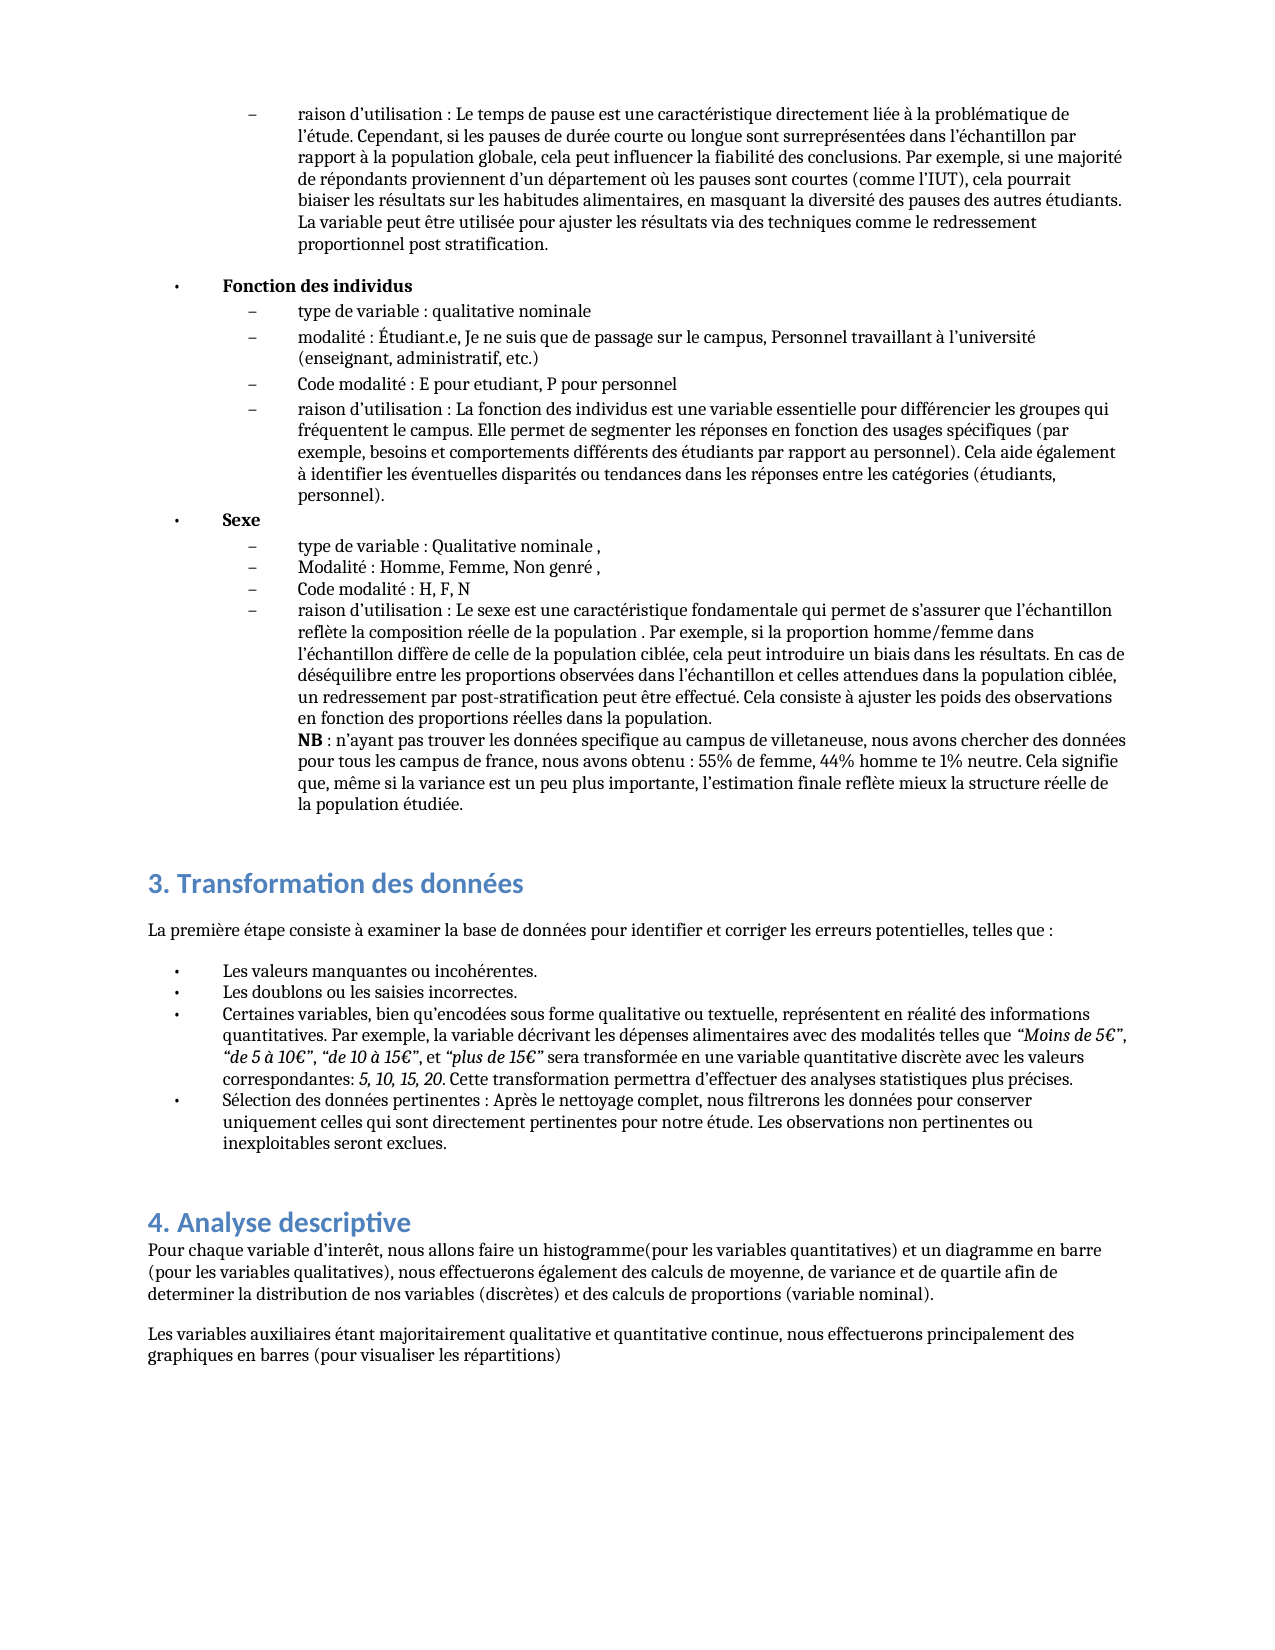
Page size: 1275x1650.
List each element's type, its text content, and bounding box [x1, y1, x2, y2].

subtitle 4. Analyse descriptive [148, 1204, 1127, 1240]
text Les variables auxiliaires étant majoritairement qualitative et quantitative continue, nous effectuerons principalement des graphiques en barres (pour visualiser les répartitions) [148, 1323, 1127, 1366]
list raison d’utilisation : La fonction des individus est une variable essentielle pour différencier les groupes qui fréquentent le campus. Elle permet de segmenter les réponses en fonction des usages spécifiques (par exemple, besoins et comportements différents des étudiants par rapport au personnel). Cela aide également à identifier les éventuelles disparités ou tendances dans les réponses entre les catégories (étudiants, personnel). [248, 398, 1127, 506]
list Sexe [173, 510, 1127, 531]
subtitle 3. Transformation des données [148, 866, 1127, 901]
text Pour chaque variable d’interêt, nous allons faire un histogramme(pour les variables quantitatives) et un diagramme en barre (pour les variables qualitatives), nous effectuerons également des calculs de moyenne, de variance et de quartile afin de determiner la distribution de nos variables (discrètes) et des calculs de proportions (variable nominal). [148, 1240, 1127, 1304]
list raison d’utilisation : Le sexe est une caractéristique fondamentale qui permet de s’assurer que l’échantillon reflète la composition réelle de la population . Par exemple, si la proportion homme/femme dans l’échantillon diffère de celle de la population ciblée, cela peut introduire un biais dans les résultats. En cas de déséquilibre entre les proportions observées dans l’échantillon et celles attendues dans la population ciblée, un redressement par post-stratification peut être effectué. Cela consiste à ajuster les poids des observations en fonction des proportions réelles dans la population. [248, 600, 1127, 729]
list NB : n’ayant pas trouver les données specifique au campus de villetaneuse, nous avons chercher des données pour tous les campus de france, nous avons obtenu : 55% de femme, 44% homme te 1% neutre. Cela signifie que, même si la variance est un peu plus importante, l’estimation finale reflète mieux la structure réelle de la population étudiée. [248, 729, 1127, 816]
list type de variable : qualitative nominale [248, 301, 1127, 322]
list Modalité : Homme, Femme, Non genré , [248, 557, 1127, 578]
list Fonction des individus [173, 276, 1127, 297]
text La première étape consiste à examiner la base de données pour identifier et corriger les erreurs potentielles, telles que : [148, 920, 1127, 941]
list Code modalité : H, F, N [248, 578, 1127, 600]
list Certaines variables, bien qu’encodées sous forme qualitative ou textuelle, représentent en réalité des informations quantitatives. Par exemple, la variable décrivant les dépenses alimentaires avec des modalités telles que “Moins de 5€”, “de 5 à 10€”, “de 10 à 15€”, et “plus de 15€” sera transformée en une variable quantitative discrète avec les valeurs correspondantes: 5, 10, 15, 20. Cette transformation permettra d’effectuer des analyses statistiques plus précises. [173, 1003, 1127, 1089]
list raison d’utilisation : Le temps de pause est une caractéristique directement liée à la problématique de l’étude. Cependant, si les pauses de durée courte ou longue sont surreprésentées dans l’échantillon par rapport à la population globale, cela peut influencer la fiabilité des conclusions. Par exemple, si une majorité de répondants proviennent d’un département où les pauses sont courtes (comme l’IUT), cela pourrait biaiser les résultats sur les habitudes alimentaires, en masquant la diversité des pauses des autres étudiants. La variable peut être utilisée pour ajuster les résultats via des techniques comme le redressement proportionnel post stratification. [248, 104, 1127, 255]
list Sélection des données pertinentes : Après le nettoyage complet, nous filtrerons les données pour conserver uniquement celles qui sont directement pertinentes pour notre étude. Les observations non pertinentes ou inexploitables seront exclues. [173, 1089, 1127, 1154]
list Les doublons ou les saisies incorrectes. [173, 982, 1127, 1003]
list Les valeurs manquantes ou incohérentes. [173, 960, 1127, 982]
list modalité : Étudiant.e, Je ne suis que de passage sur le campus, Personnel travaillant à l’université (enseignant, administratif, etc.) [248, 326, 1127, 369]
list type de variable : Qualitative nominale , [248, 535, 1127, 557]
list Code modalité : E pour etudiant, P pour personnel [248, 373, 1127, 394]
